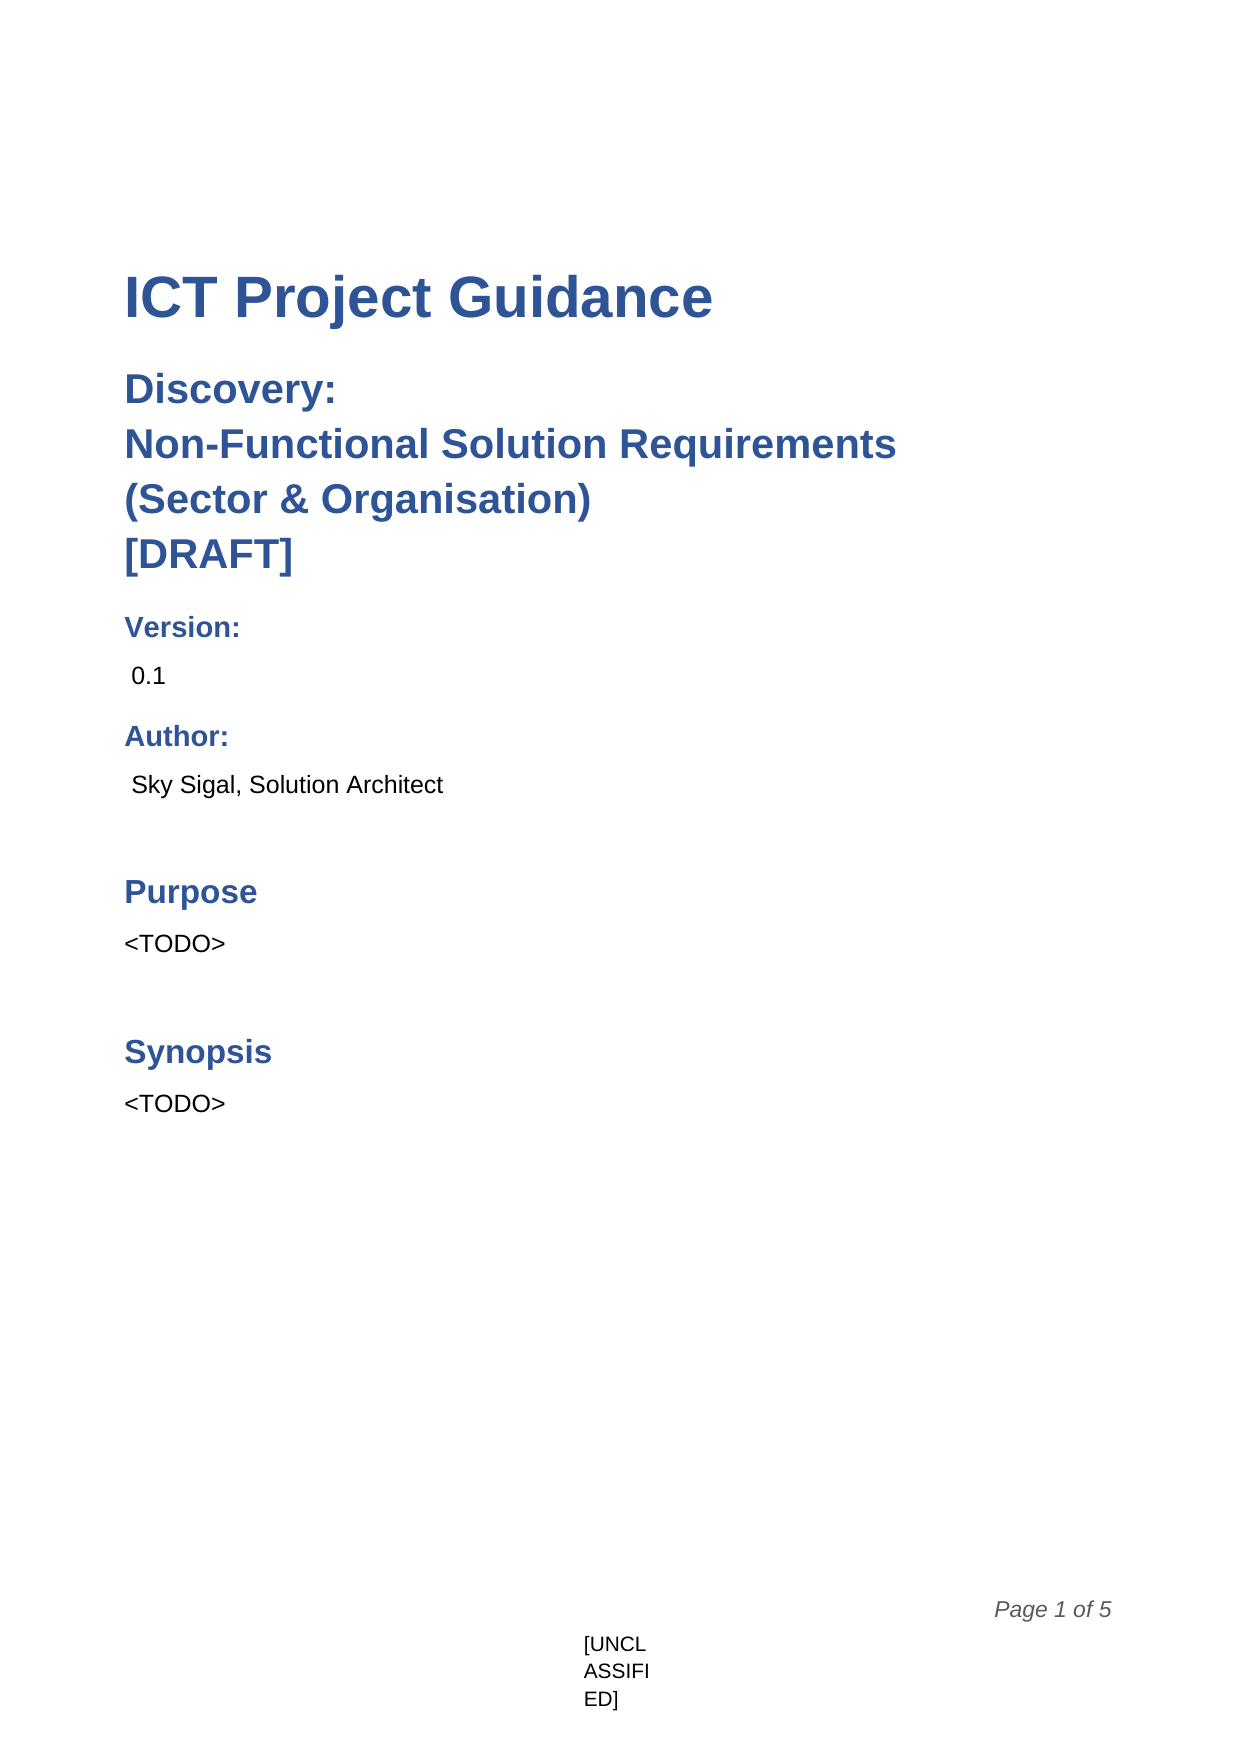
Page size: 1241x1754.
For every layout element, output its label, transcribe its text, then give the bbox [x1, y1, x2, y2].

text <TODO> [124, 929, 1116, 958]
subtitle Synopsis [124, 1032, 1116, 1071]
subtitle Author: [124, 719, 1116, 753]
text Sky Sigal, Solution Architect [124, 770, 1116, 799]
subtitle Purpose [124, 828, 1116, 911]
text 0.1 [124, 661, 1116, 690]
subtitle Discovery: Non-Functional Solution Requirements (Sector & Organisation) [DRAFT] [124, 364, 1116, 578]
title ICT Project Guidance [124, 262, 1116, 329]
text <TODO> [124, 1089, 1116, 1118]
subtitle Version: [124, 610, 1116, 643]
